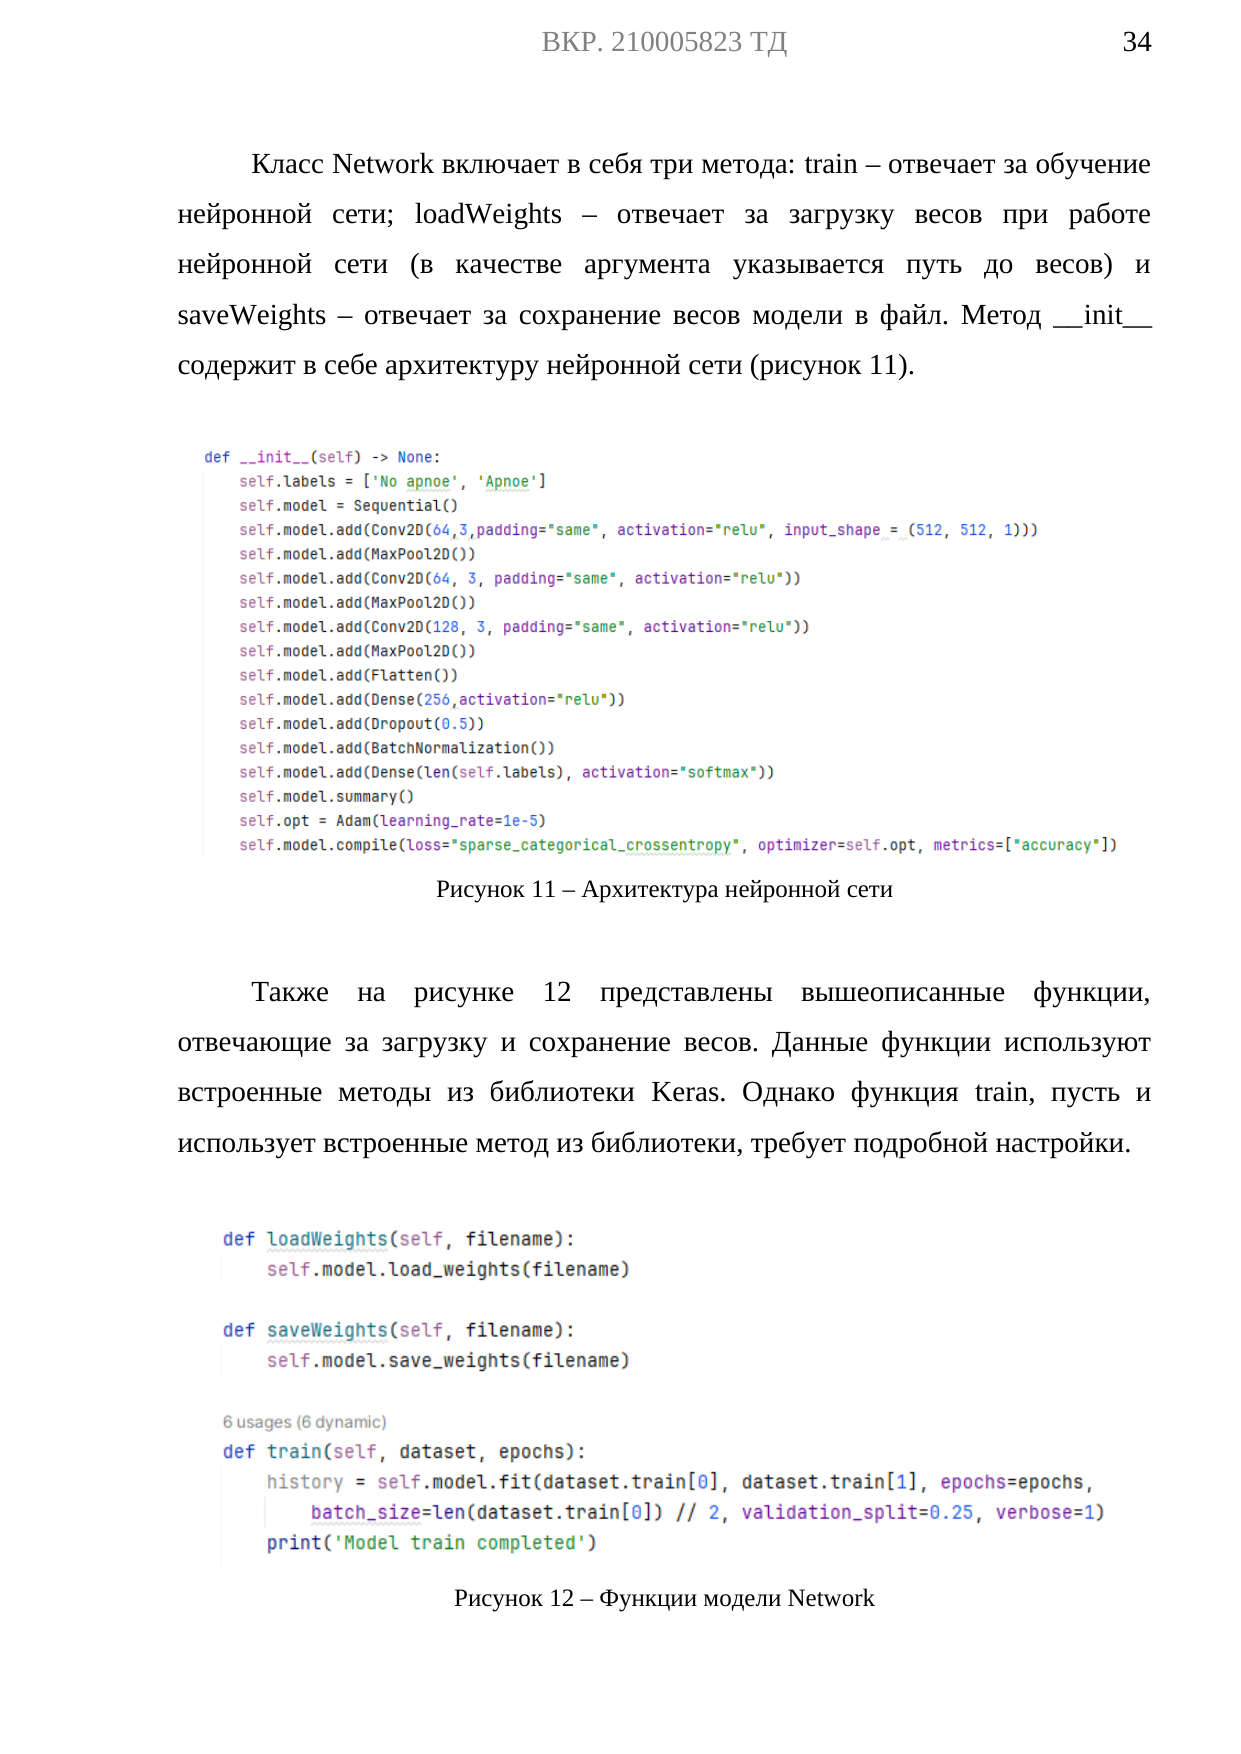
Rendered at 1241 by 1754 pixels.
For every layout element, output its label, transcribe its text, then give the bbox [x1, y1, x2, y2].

picture [202, 447, 1127, 858]
text Класс Network включает в себя три метода: train – отвечает за обучение нейронной сети; loadWeights – отвечает за загрузку весов при работе нейронной сети (в качестве аргумента указывается путь до весов) и saveWeights – отвечает за сохранение весов модели в файл. Метод __init__ содержит в себе архитектуру нейронной сети (рисунок 11). [177, 146, 1152, 381]
text Также на рисунке 12 представлены вышеописанные функции, отвечающие за загрузку и сохранение весов. Данные функции используют встроенные методы из библиотеки Keras. Однако функция train, пусть и использует встроенные метод из библиотеки, требует подробной настройки. [177, 974, 1152, 1158]
picture [220, 1225, 1109, 1566]
